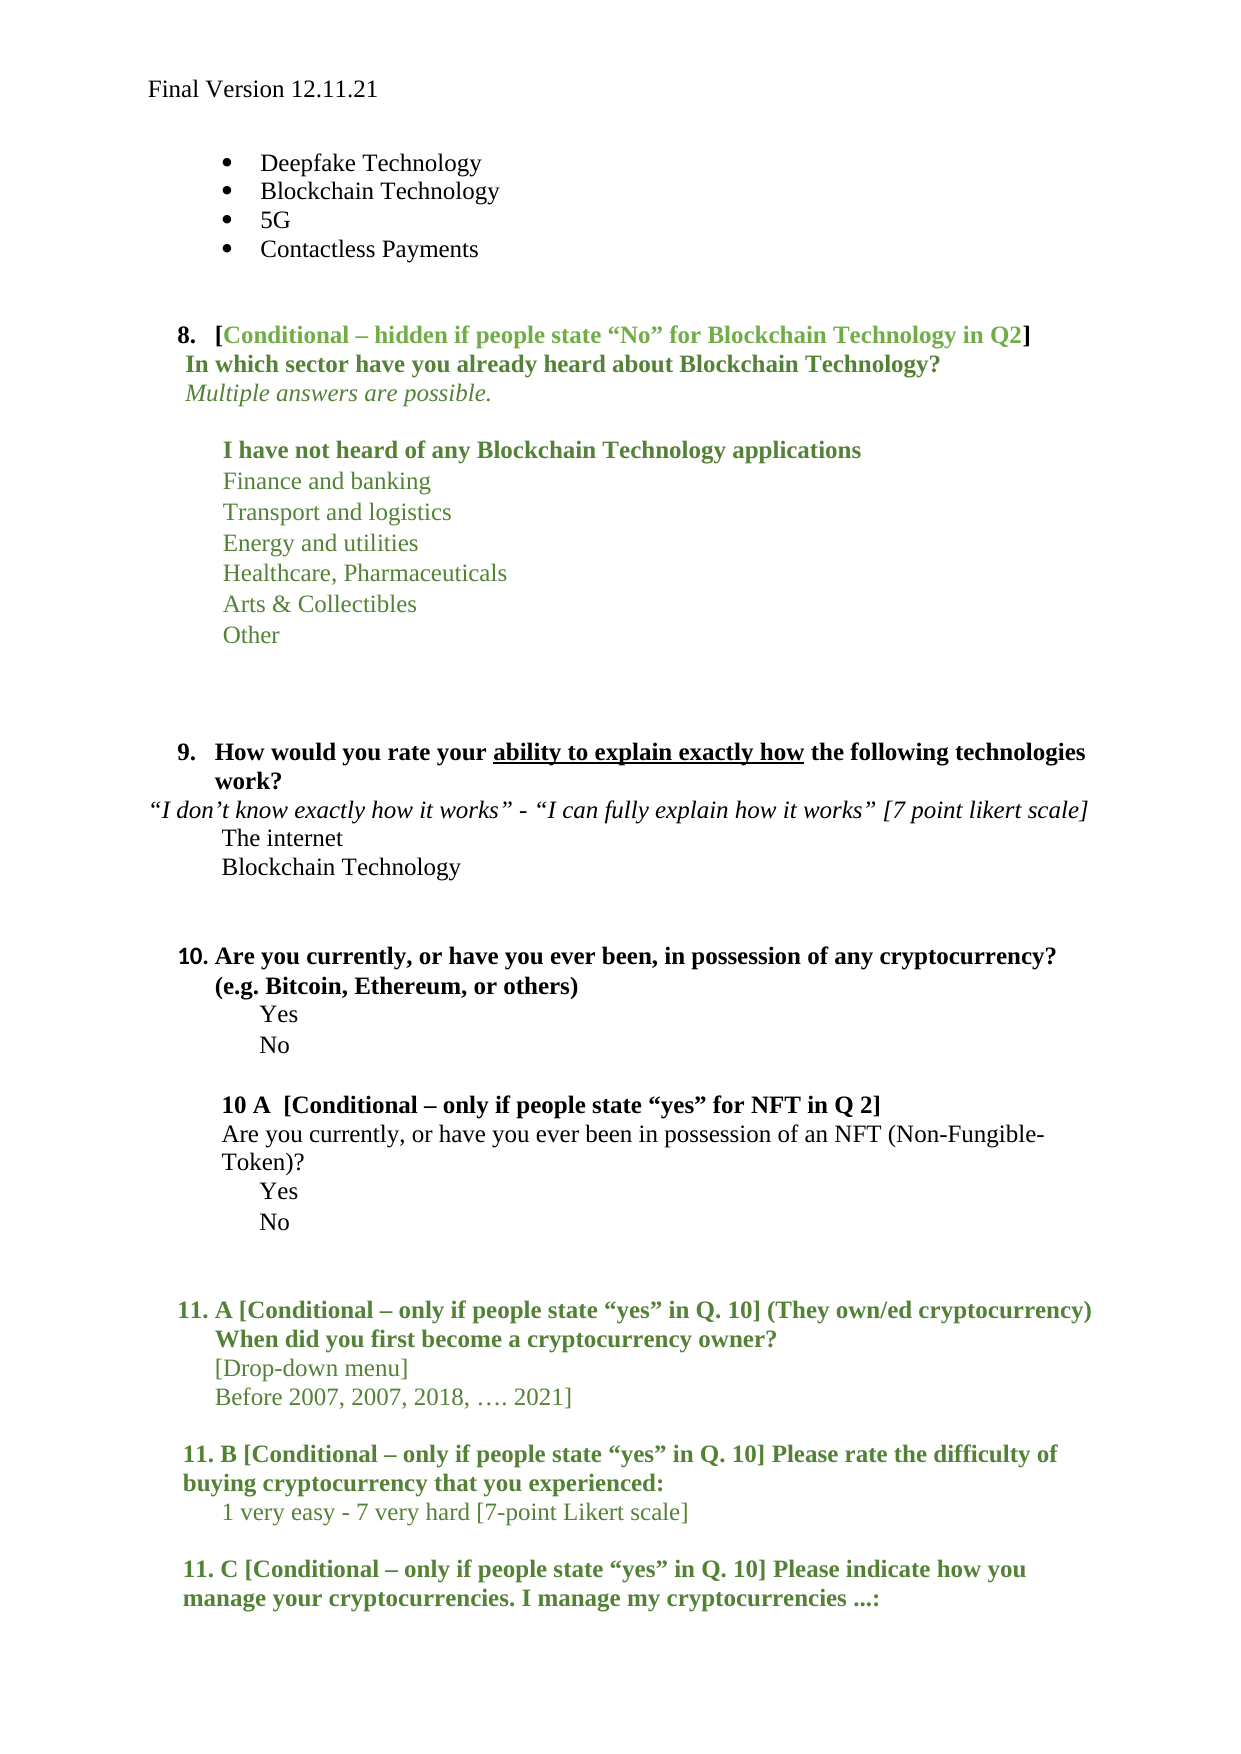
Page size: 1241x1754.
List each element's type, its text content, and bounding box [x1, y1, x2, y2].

list Yes [222, 999, 1093, 1030]
list Deepfake Technology [223, 148, 1093, 176]
list How would you rate your ability to explain exactly how the following technologies work? [177, 737, 1093, 795]
list Arts & Collectibles [185, 589, 1093, 620]
list Other [185, 620, 1093, 651]
list No [222, 1207, 1093, 1238]
list In which sector have you already heard about Blockchain Technology? [185, 349, 1093, 378]
list Healthcare, Pharmaceuticals [185, 558, 1093, 589]
list [Conditional – hidden if people state “No” for Blockchain Technology in Q2] [177, 320, 1093, 349]
list I have not heard of any Blockchain Technology applications [185, 435, 1093, 466]
list Finance and banking [185, 466, 1093, 497]
text [Drop-down menu] [214, 1353, 1093, 1382]
list Blockchain Technology [223, 176, 1093, 205]
list Contactless Payments [223, 234, 1093, 263]
text 1 very easy - 7 very hard [7-point Likert scale] [148, 1497, 1093, 1525]
list A [Conditional – only if people state “yes” in Q. 10] (They own/ed cryptocurrency) [177, 1295, 1093, 1324]
list Multiple answers are possible. [185, 378, 1093, 406]
list No [222, 1030, 1093, 1061]
list 5G [223, 205, 1093, 234]
text Before 2007, 2007, 2018, …. 2021] [214, 1382, 1093, 1410]
list Transport and logistics [185, 497, 1093, 528]
text 10 A [Conditional – only if people state “yes” for NFT in Q 2] Are you currently, or have you ever been in possession of an NFT (Non-Fungible-Token)? [221, 1090, 1093, 1176]
text 11. C [Conditional – only if people state “yes” in Q. 10] Please indicate how you manage your cryptocurrencies. I manage my cryptocurrencies ...: [183, 1554, 1093, 1612]
text “I don’t know exactly how it works” - “I can fully explain how it works” [7 point likert scale] [148, 795, 1093, 823]
text Blockchain Technology [148, 852, 1093, 881]
list Energy and utilities [185, 528, 1093, 558]
list Are you currently, or have you ever been, in possession of any cryptocurrency? (e.g. Bitcoin, Ethereum, or others) [177, 940, 1093, 999]
list Yes [222, 1176, 1093, 1207]
text When did you first become a cryptocurrency owner? [214, 1324, 1093, 1353]
text 11. B [Conditional – only if people state “yes” in Q. 10] Please rate the difficulty of buying cryptocurrency that you experienced: [183, 1439, 1093, 1497]
text The internet [148, 823, 1093, 852]
